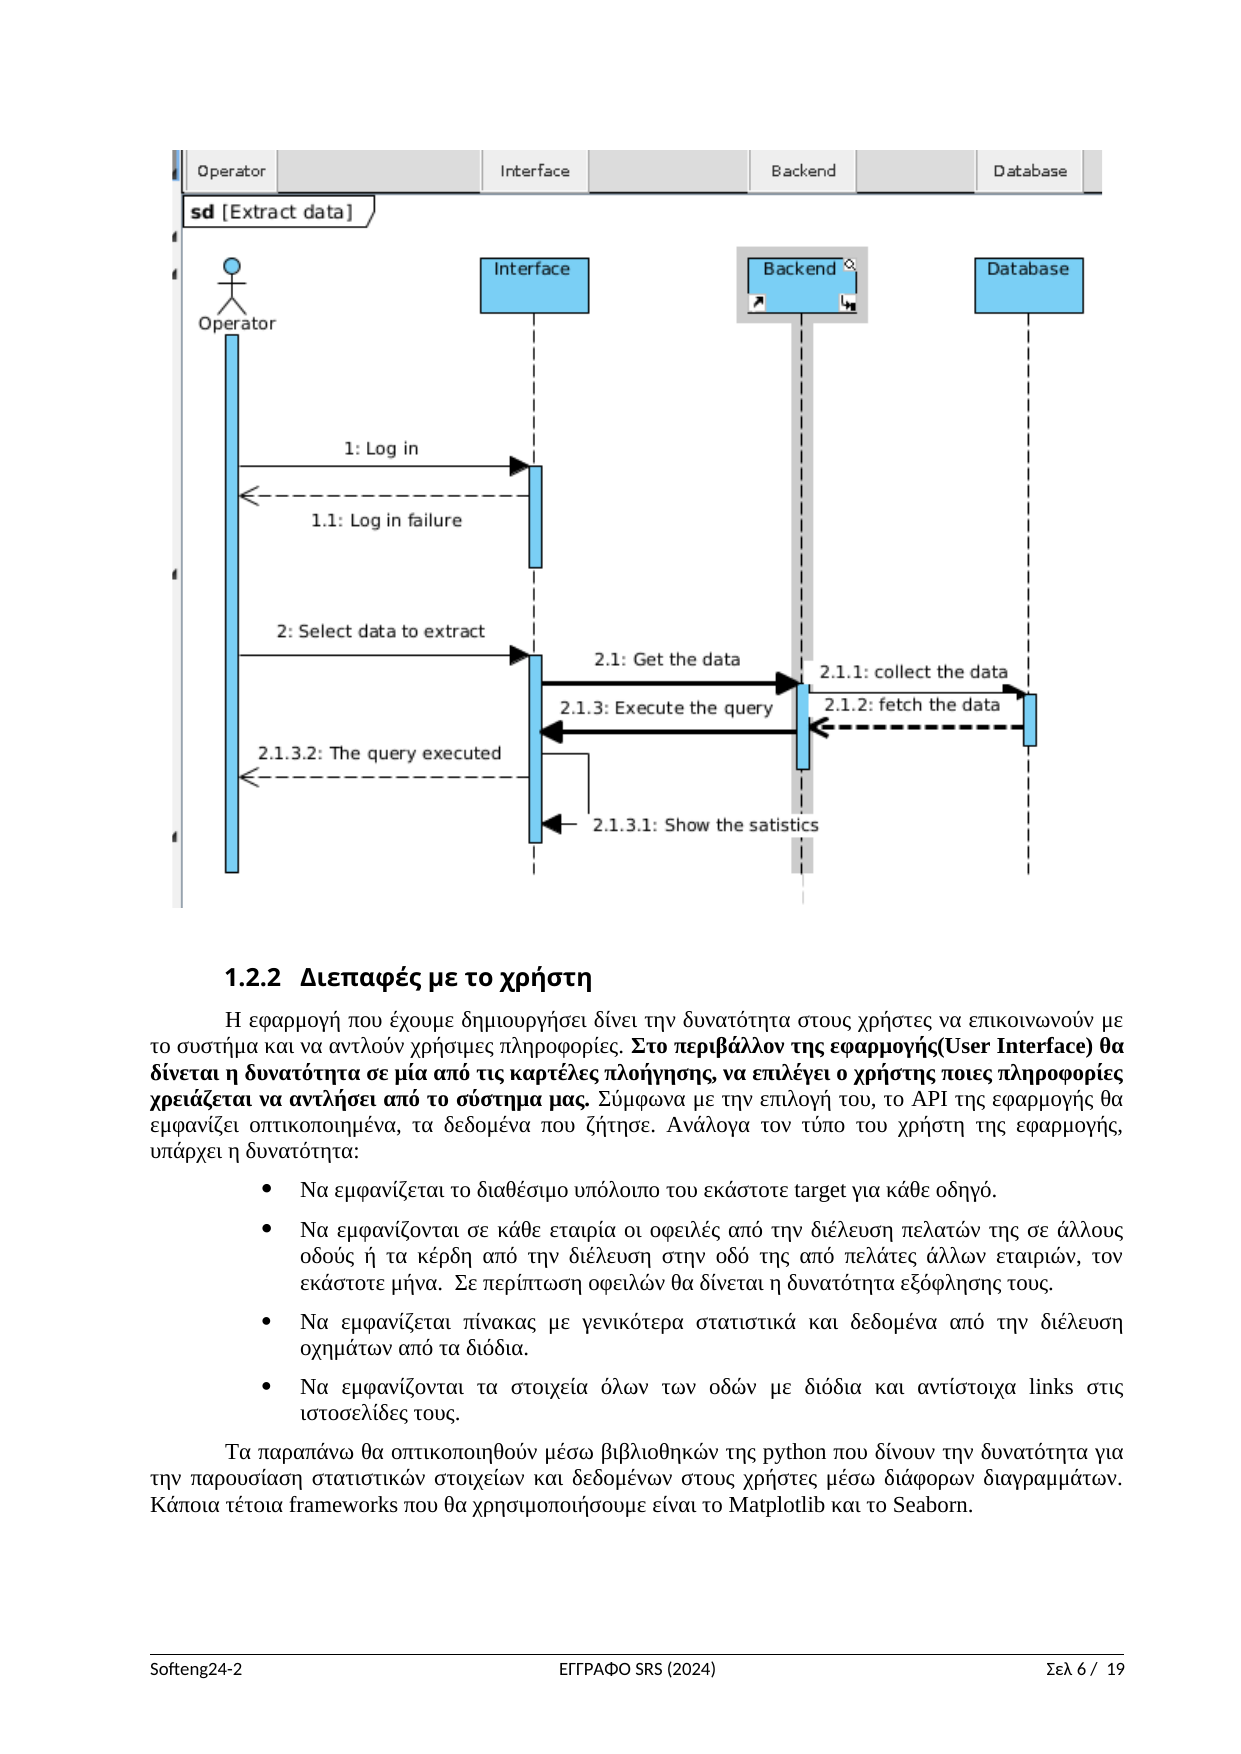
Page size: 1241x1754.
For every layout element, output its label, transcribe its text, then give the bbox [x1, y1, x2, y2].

list Να εμφανίζονται τα στοιχεία όλων των οδών με διόδια και αντίστοιχα links στις ιστοσελίδες τους. [262, 1373, 1124, 1426]
list Να εμφανίζεται πίνακας με γενικότερα στατιστικά και δεδομένα από την διέλευση οχημάτων από τα διόδια. [262, 1308, 1124, 1360]
list Να εμφανίζεται το διαθέσιμο υπόλοιπο του εκάστοτε target για κάθε οδηγό. [262, 1176, 1124, 1203]
text Η εφαρμογή που έχουμε δημιουργήσει δίνει την δυνατότητα στους χρήστες να επικοινωνούν με το συστήμα και να αντλούν χρήσιμες πληροφορίες. Στο περιβάλλον της εφαρμογής(User Interface) θα δίνεται η δυνατότητα σε μία από τις καρτέλες πλοήγησης, να επιλέγει ο χρήστης ποιες πληροφορίες χρειάζεται να αντλήσει από το σύστημα μας. Σύμφωνα με την επιλογή του, το API της εφαρμογής θα εμφανίζει οπτικοποιημένα, τα δεδομένα που ζήτησε. Ανάλογα τον τύπο του χρήστη της εφαρμογής, υπάρχει η δυνατότητα: [150, 1006, 1124, 1164]
list Να εμφανίζονται σε κάθε εταιρία οι οφειλές από την διέλευση πελατών της σε άλλους οδούς ή τα κέρδη από την διέλευση στην οδό της από πελάτες άλλων εταιριών, τον εκάστοτε μήνα. Σε περίπτωση οφειλών θα δίνεται η δυνατότητα εξόφλησης τους. [262, 1216, 1124, 1295]
subtitle 1.2.2 Διεπαφές με το χρήστη [224, 959, 1124, 993]
picture [172, 150, 1103, 908]
text Τα παραπάνω θα οπτικοποιηθούν μέσω βιβλιοθηκών της python που δίνουν την δυνατότητα για την παρουσίαση στατιστικών στοιχείων και δεδομένων στους χρήστες μέσω διάφορων διαγραμμάτων. Κάποια τέτοια frameworks που θα χρησιμοποιήσουμε είναι το Matplotlib και το Seaborn. [150, 1438, 1124, 1517]
